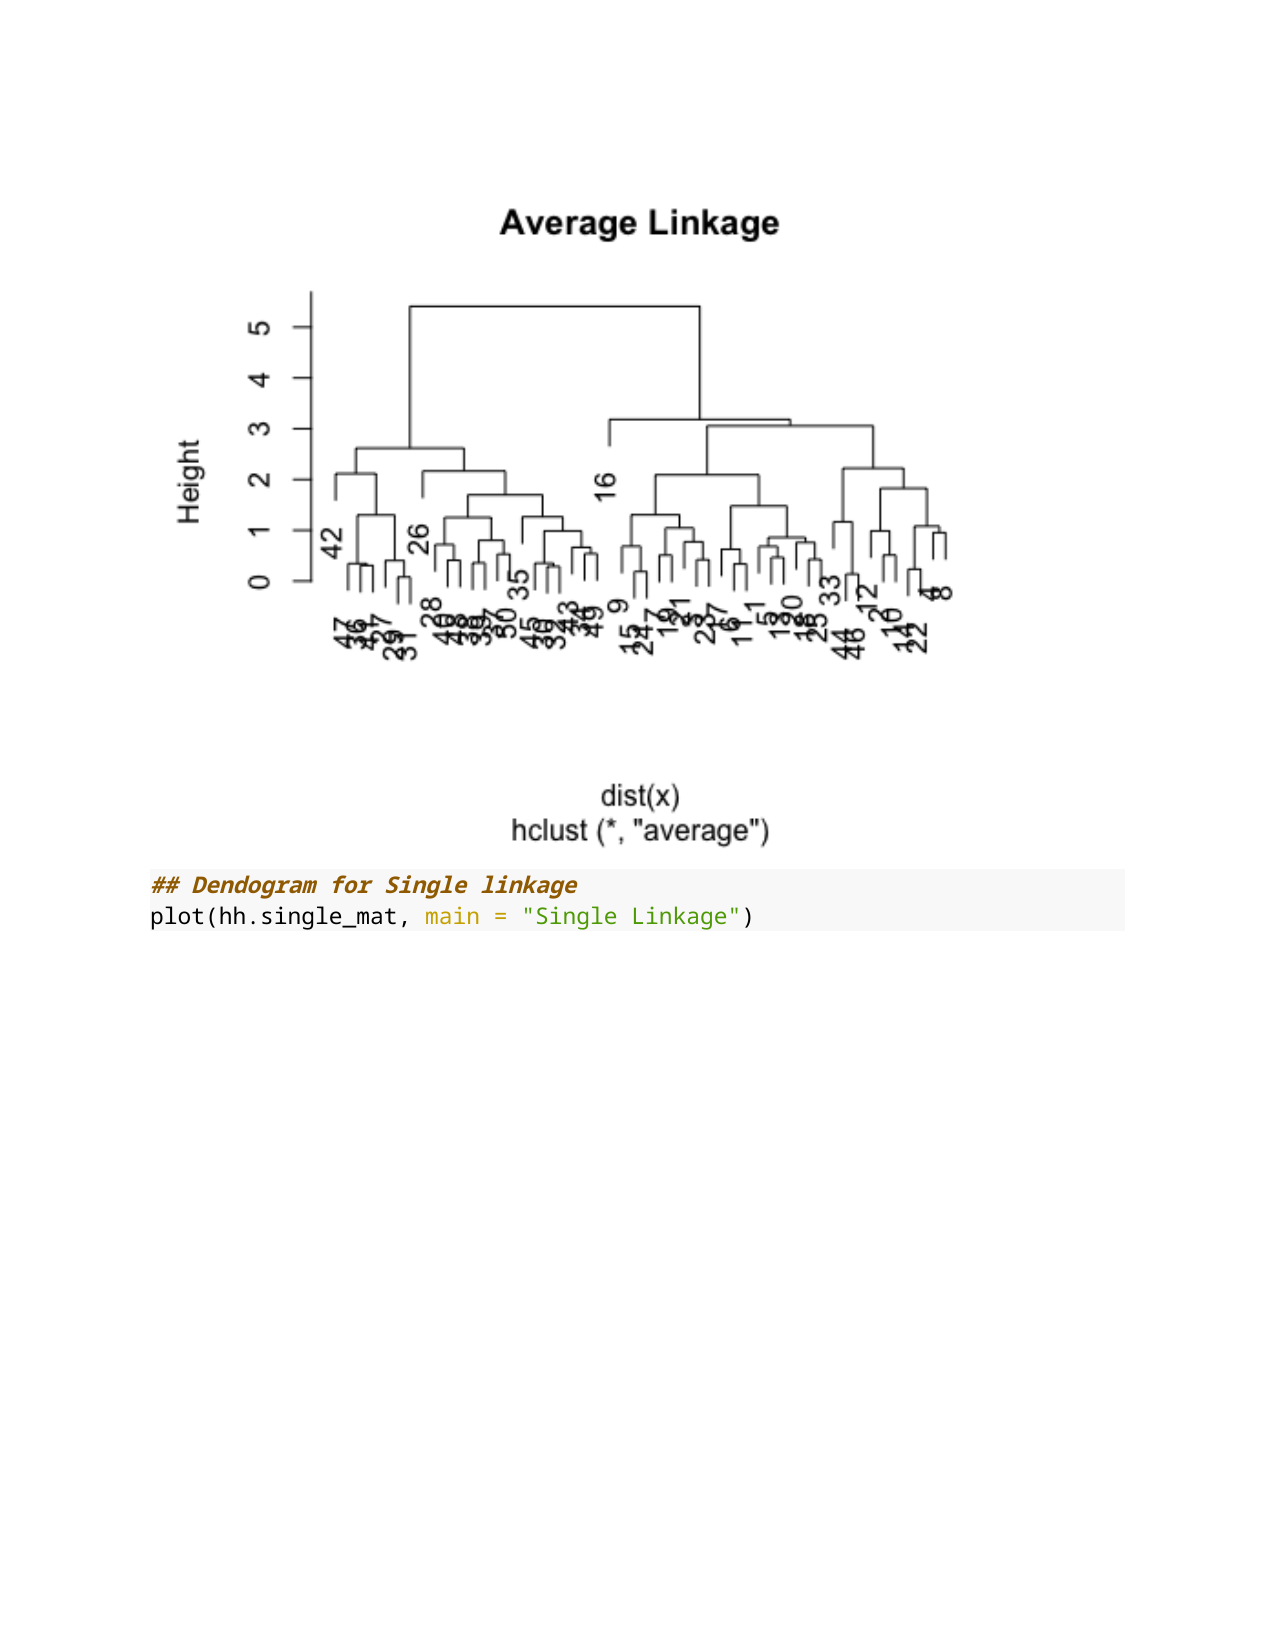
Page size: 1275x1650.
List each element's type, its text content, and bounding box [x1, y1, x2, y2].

picture [168, 150, 1044, 850]
text ## Dendogram for Single linkage plot(hh.single_mat, main = "Single Linkage") [576, 869, 1125, 931]
